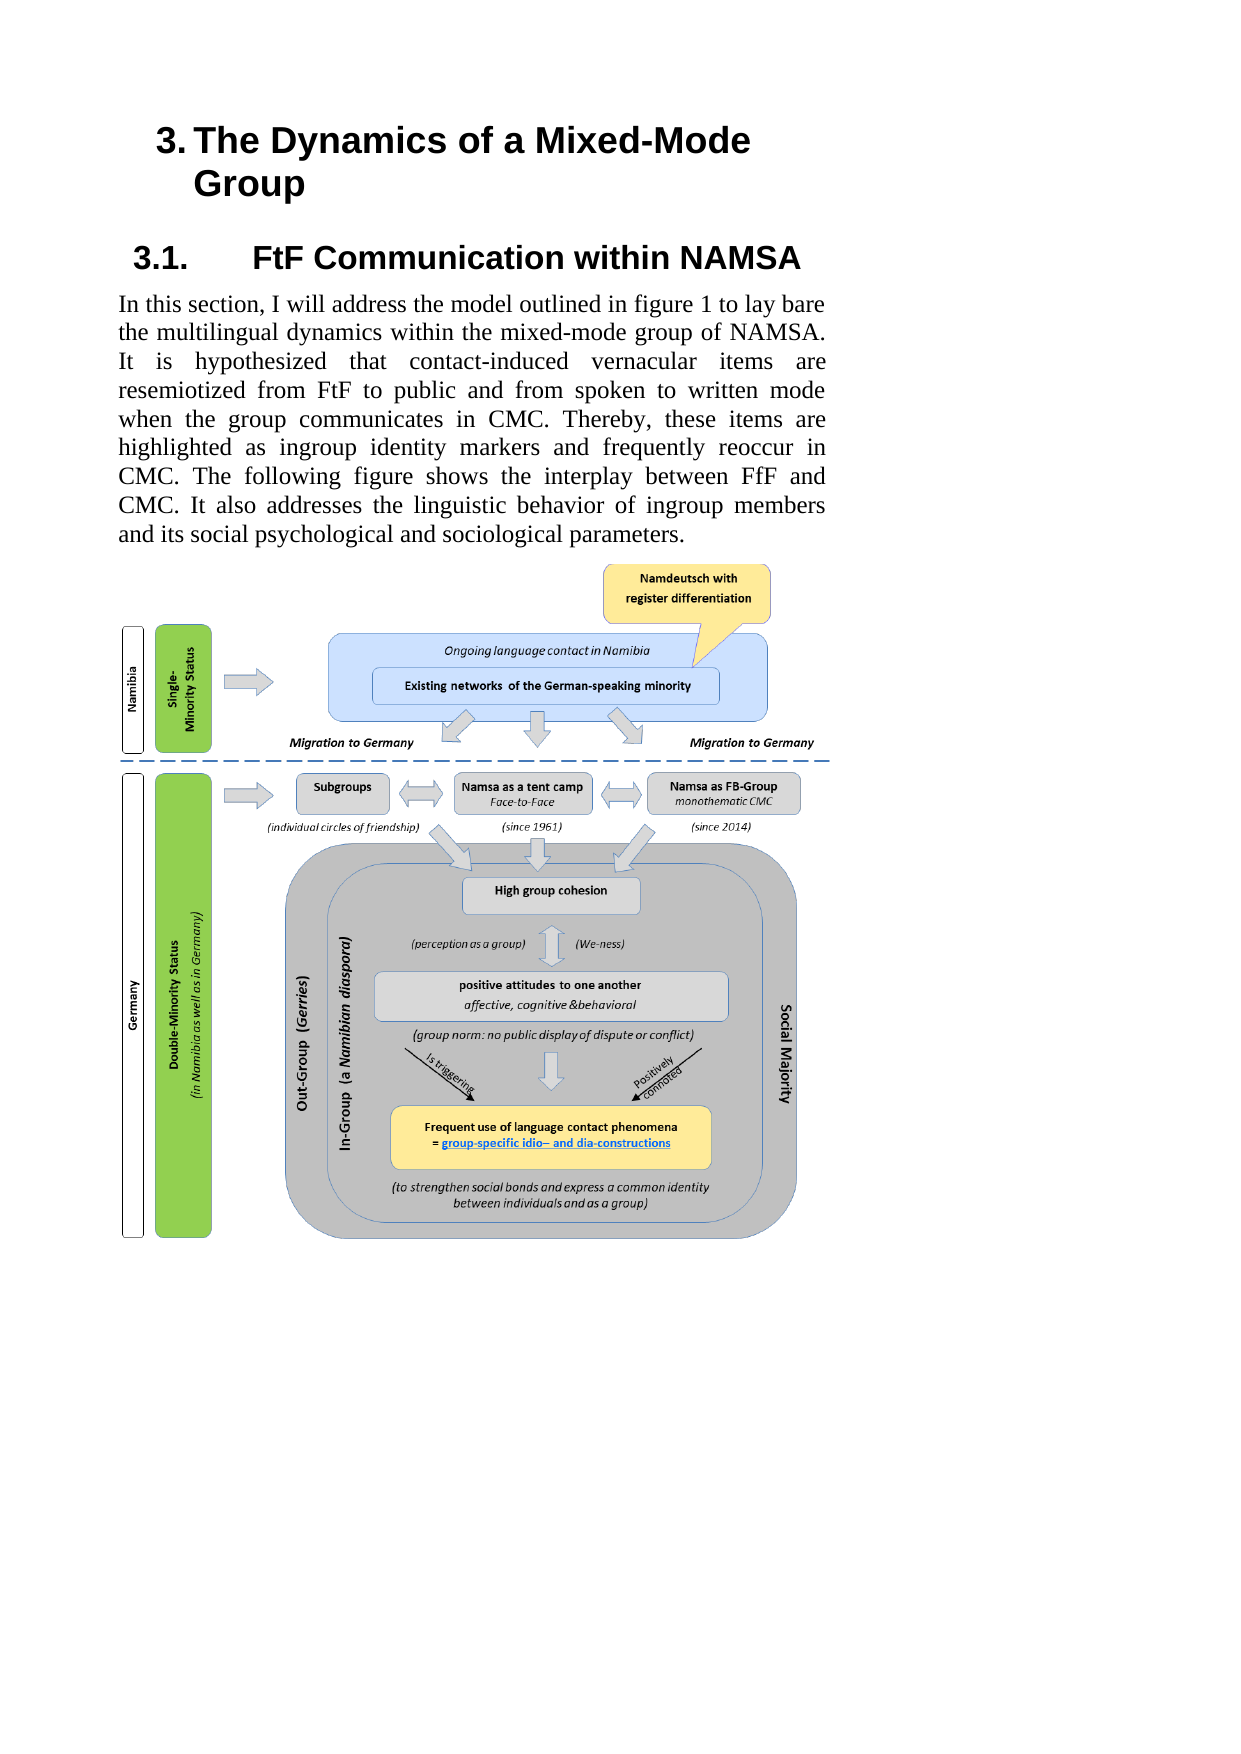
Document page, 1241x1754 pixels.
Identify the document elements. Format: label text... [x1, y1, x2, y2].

picture [118, 564, 833, 1239]
text FtF Communication within NAMSA [133, 238, 827, 276]
text In this section, I will address the model outlined in figure 1 to lay bare the multilingual dynamics within the mixed-mode group of NAMSA. It is hypothesized that contact-induced vernacular items are resemiotized from FtF to public and from spoken to written mode when the group communicates in CMC. Thereby, these items are highlighted as ingroup identity markers and frequently reoccur in CMC. The following figure shows the interplay between FfF and CMC. It also addresses the linguistic behavior of ingroup members and its social psychological and sociological parameters. [118, 289, 827, 547]
text The Dynamics of a Mixed-Mode Group [156, 118, 827, 204]
